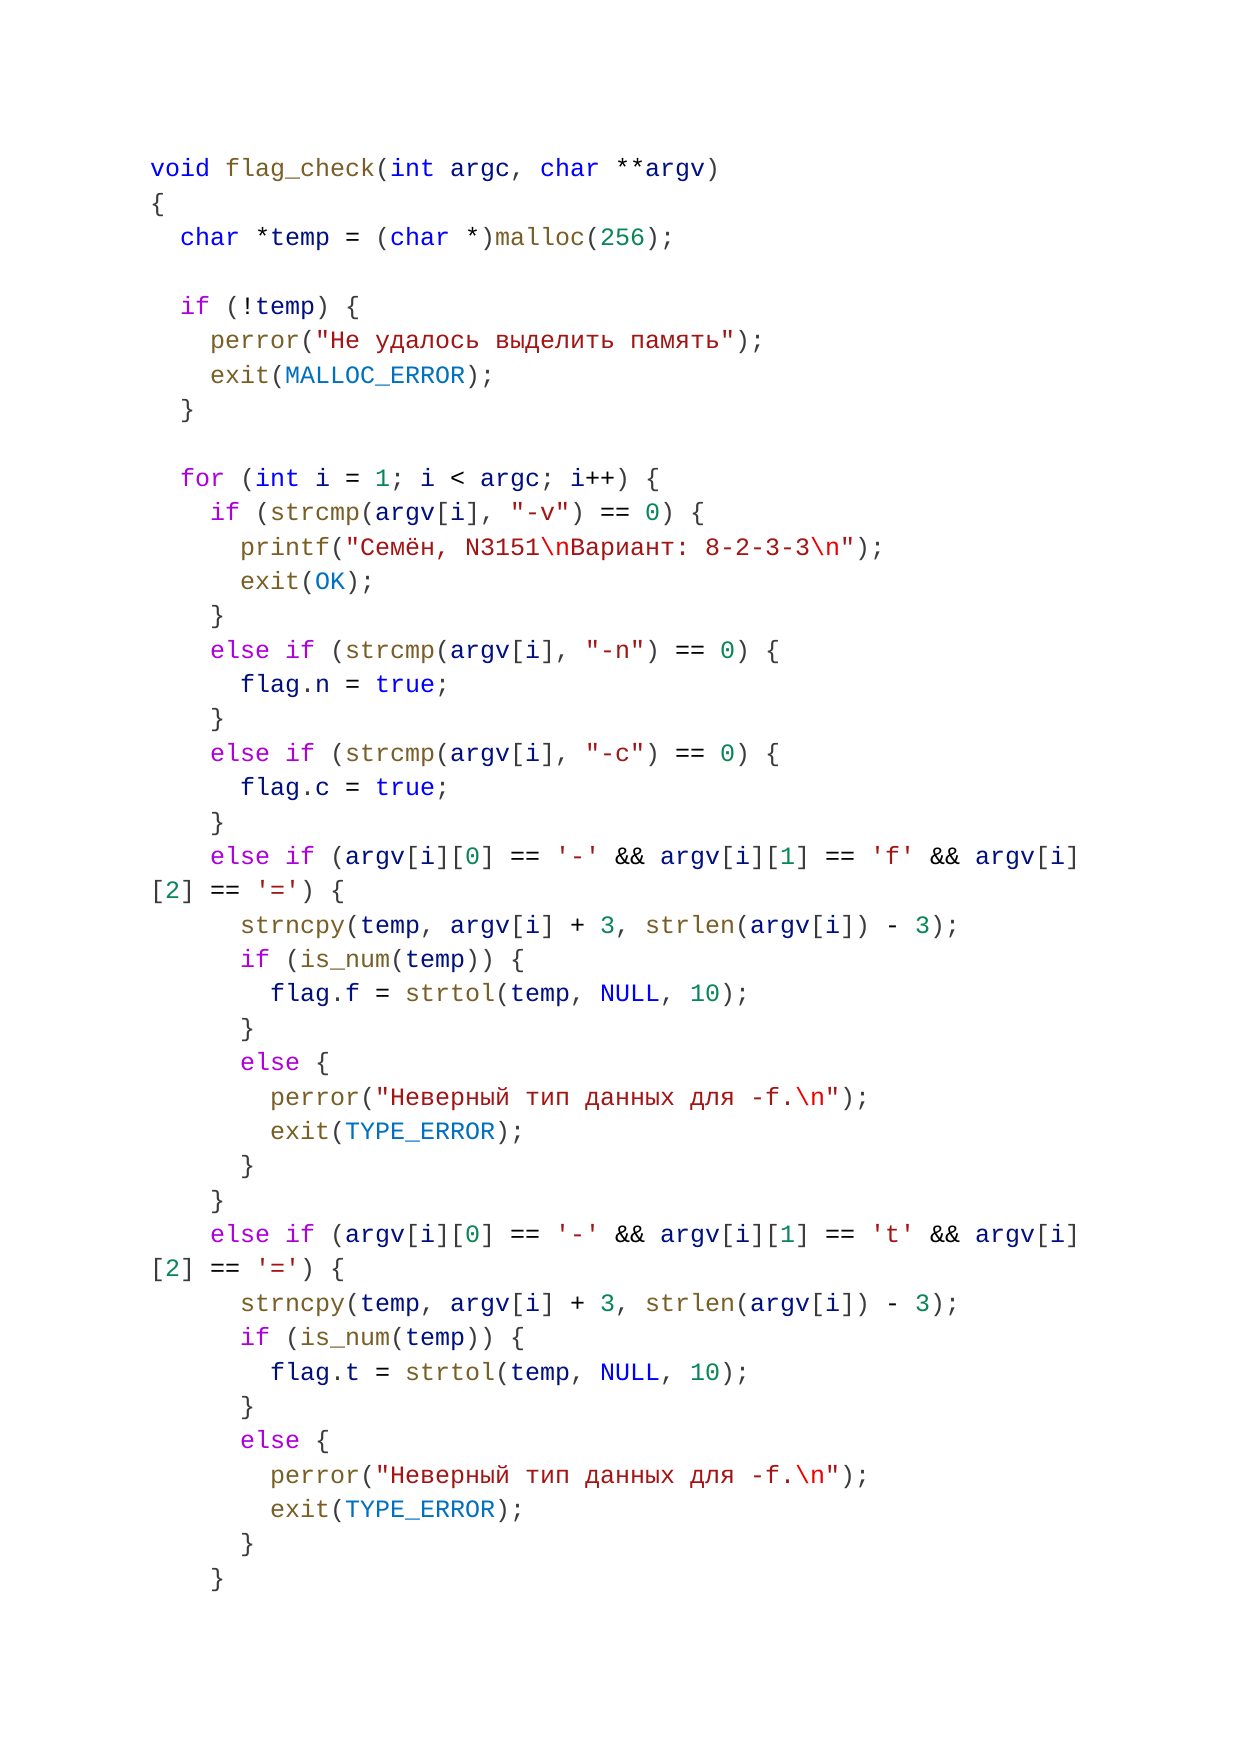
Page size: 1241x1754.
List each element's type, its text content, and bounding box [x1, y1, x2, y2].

text } [150, 1387, 1090, 1422]
text else if (argv[i][0] == '-' && argv[i][1] == 'f' && argv[i][2] == '=') { [150, 837, 1090, 906]
text if (strcmp(argv[i], "-v") == 0) { [150, 494, 1090, 528]
text } [150, 391, 1090, 425]
text char *temp = (char *)malloc(256); [150, 219, 1090, 253]
text if (is_num(temp)) { [150, 1319, 1090, 1353]
text } [150, 1559, 1090, 1594]
text flag.f = strtol(temp, NULL, 10); [150, 975, 1090, 1009]
text exit(TYPE_ERROR); [150, 1491, 1090, 1525]
text else if (strcmp(argv[i], "-c") == 0) { [150, 734, 1090, 769]
text else if (argv[i][0] == '-' && argv[i][1] == 't' && argv[i][2] == '=') { [150, 1216, 1090, 1284]
text flag.n = true; [150, 666, 1090, 700]
text } [150, 1147, 1090, 1181]
text strncpy(temp, argv[i] + 3, strlen(argv[i]) - 3); [150, 906, 1090, 941]
text for (int i = 1; i < argc; i++) { [150, 459, 1090, 494]
text else { [150, 1044, 1090, 1078]
text printf("Семён, N3151\nВариант: 8-2-3-3\n"); [150, 528, 1090, 562]
text } [150, 597, 1090, 631]
text void flag_check(int argc, char **argv) [150, 150, 1090, 184]
text else if (strcmp(argv[i], "-n") == 0) { [150, 631, 1090, 666]
text if (is_num(temp)) { [150, 941, 1090, 975]
text } [150, 1525, 1090, 1559]
text perror("Неверный тип данных для -f.\n"); [150, 1078, 1090, 1112]
text exit(MALLOC_ERROR); [150, 356, 1090, 391]
text perror("Не удалось выделить память"); [150, 322, 1090, 356]
text } [150, 803, 1090, 837]
text exit(TYPE_ERROR); [150, 1112, 1090, 1147]
text } [150, 1009, 1090, 1044]
text } [150, 700, 1090, 734]
text } [150, 1181, 1090, 1216]
text exit(OK); [150, 562, 1090, 597]
text flag.c = true; [150, 769, 1090, 803]
text perror("Неверный тип данных для -f.\n"); [150, 1456, 1090, 1491]
text { [150, 184, 1090, 219]
text if (!temp) { [150, 287, 1090, 322]
text strncpy(temp, argv[i] + 3, strlen(argv[i]) - 3); [150, 1284, 1090, 1319]
text else { [150, 1422, 1090, 1456]
text flag.t = strtol(temp, NULL, 10); [150, 1353, 1090, 1387]
